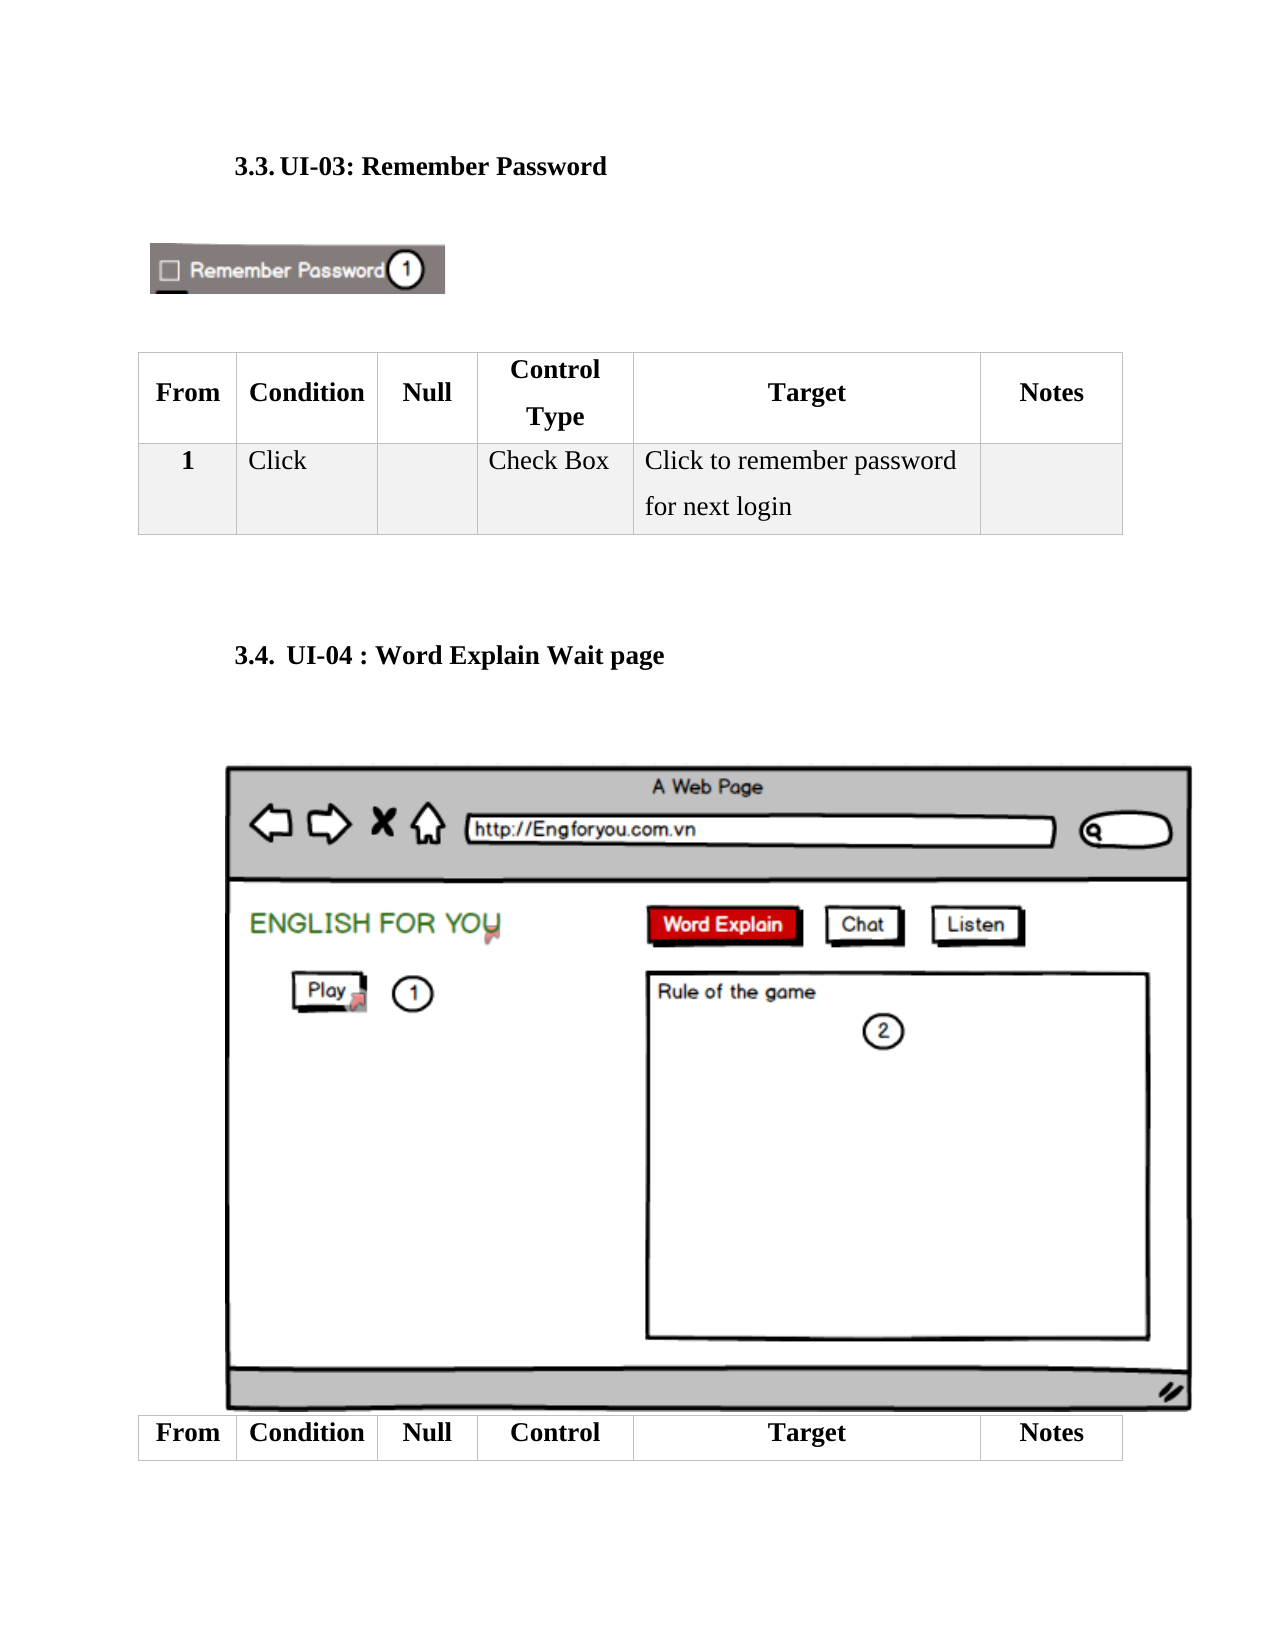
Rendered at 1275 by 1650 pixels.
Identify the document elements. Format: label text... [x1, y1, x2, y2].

table_header From [139, 1416, 236, 1459]
table_header Target [634, 1416, 980, 1459]
table_header Control Type [478, 353, 633, 443]
picture [150, 243, 446, 294]
table_header Condition [237, 353, 377, 443]
table_header Condition [237, 1416, 377, 1459]
table_header Null [378, 353, 477, 443]
table_header From [139, 353, 236, 443]
table_header Control Type [478, 1416, 633, 1459]
list UI-03: Remember Password [234, 150, 1125, 181]
list UI-04 : Word Explain Wait page [234, 639, 1125, 671]
table_cell Click [237, 444, 377, 534]
table_header Notes [981, 1416, 1122, 1459]
table_cell [981, 444, 1122, 534]
table_cell Click to remember password for next login [634, 444, 980, 534]
table_cell 1 [139, 444, 236, 534]
table_cell [378, 444, 477, 534]
table_header Notes [981, 353, 1122, 443]
table_header Null [378, 1416, 477, 1459]
table_cell Check Box [478, 444, 633, 534]
table_header Target [634, 353, 980, 443]
picture [225, 763, 1193, 1412]
